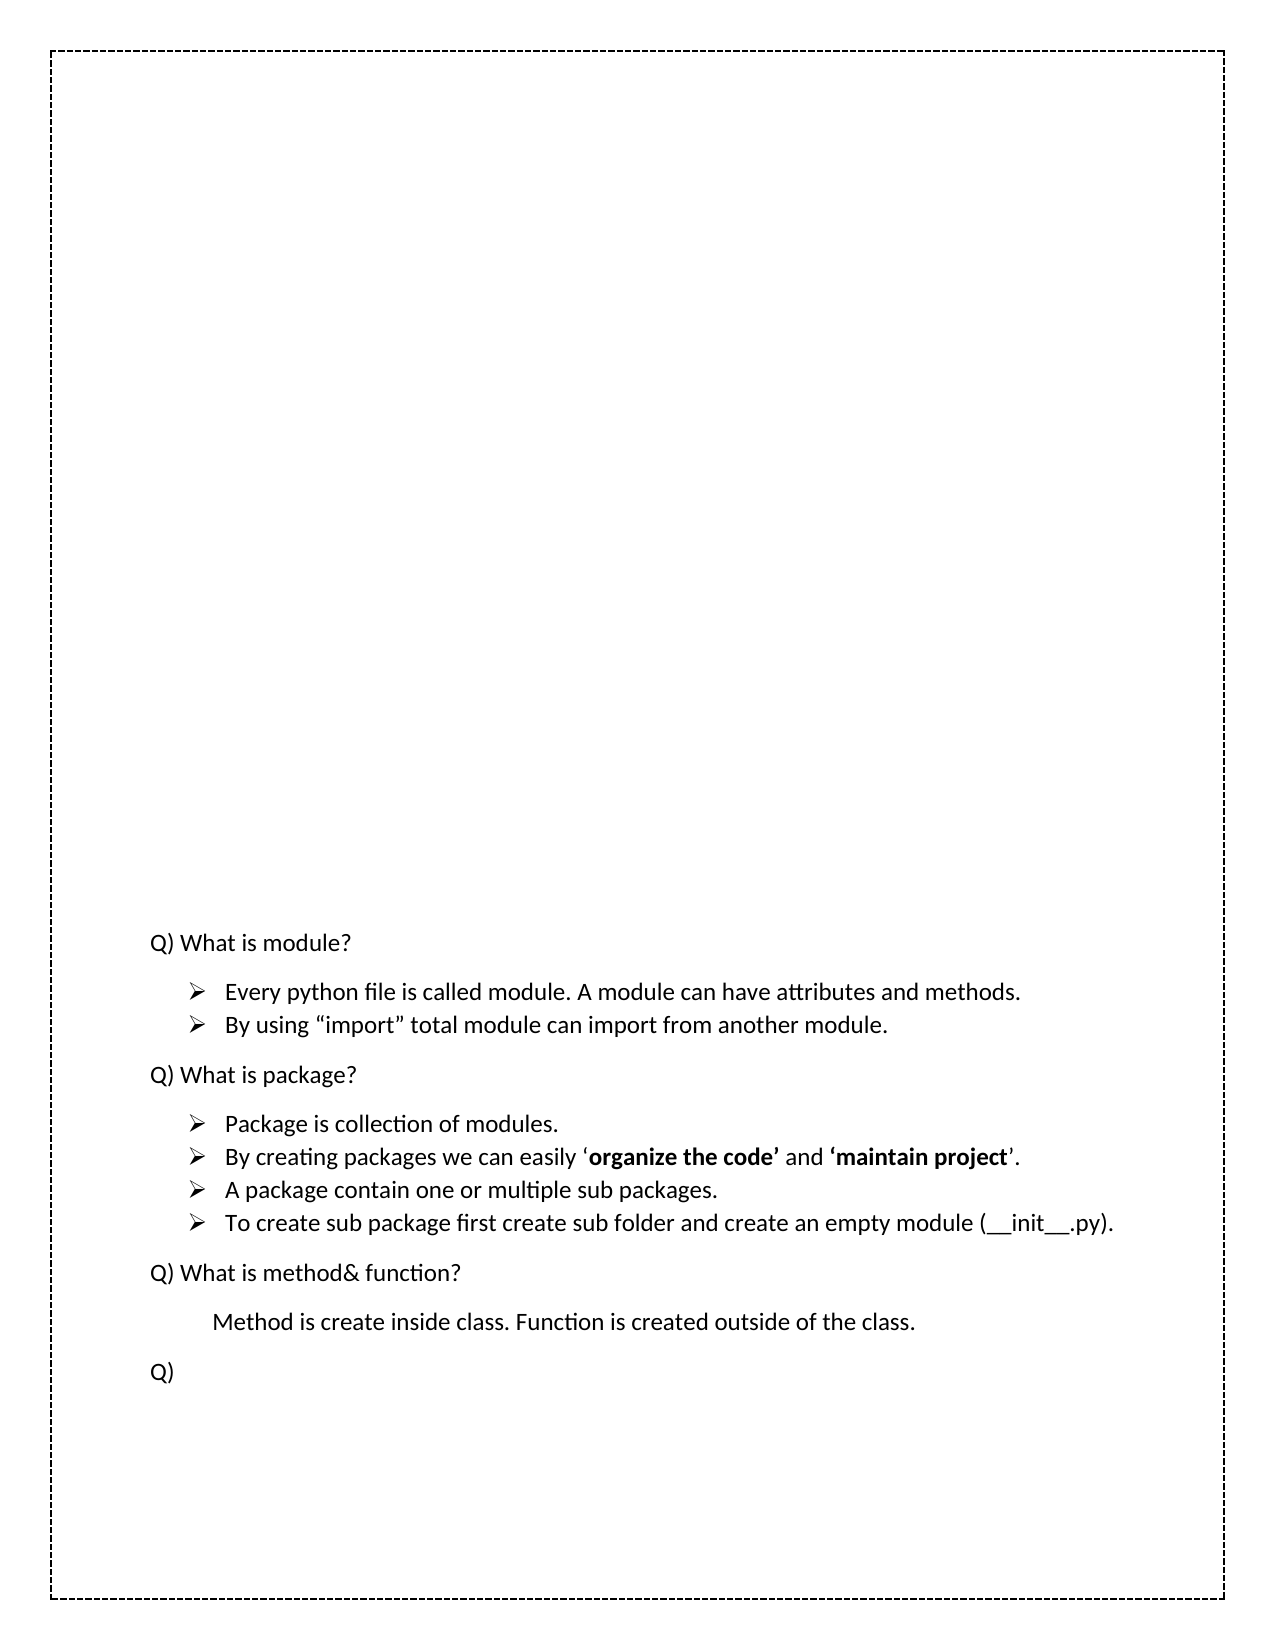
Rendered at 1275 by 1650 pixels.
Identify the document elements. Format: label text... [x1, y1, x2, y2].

text Method is create inside class. Function is created outside of the class. [150, 1306, 1125, 1337]
list By creating packages we can easily ‘organize the code’ and ‘maintain project’. [187, 1141, 1125, 1172]
text Q) What is method& function? [150, 1257, 1125, 1287]
list By using “import” total module can import from another module. [187, 1009, 1125, 1040]
list A package contain one or multiple sub packages. [187, 1174, 1125, 1205]
list To create sub package first create sub folder and create an empty module (__init__.py). [187, 1207, 1125, 1238]
list Every python file is called module. A module can have attributes and methods. [187, 976, 1125, 1007]
list Package is collection of modules. [187, 1108, 1125, 1139]
text Q) What is package? [150, 1059, 1125, 1089]
text Q) What is module? [150, 927, 1125, 957]
text Q) [150, 1356, 1125, 1386]
